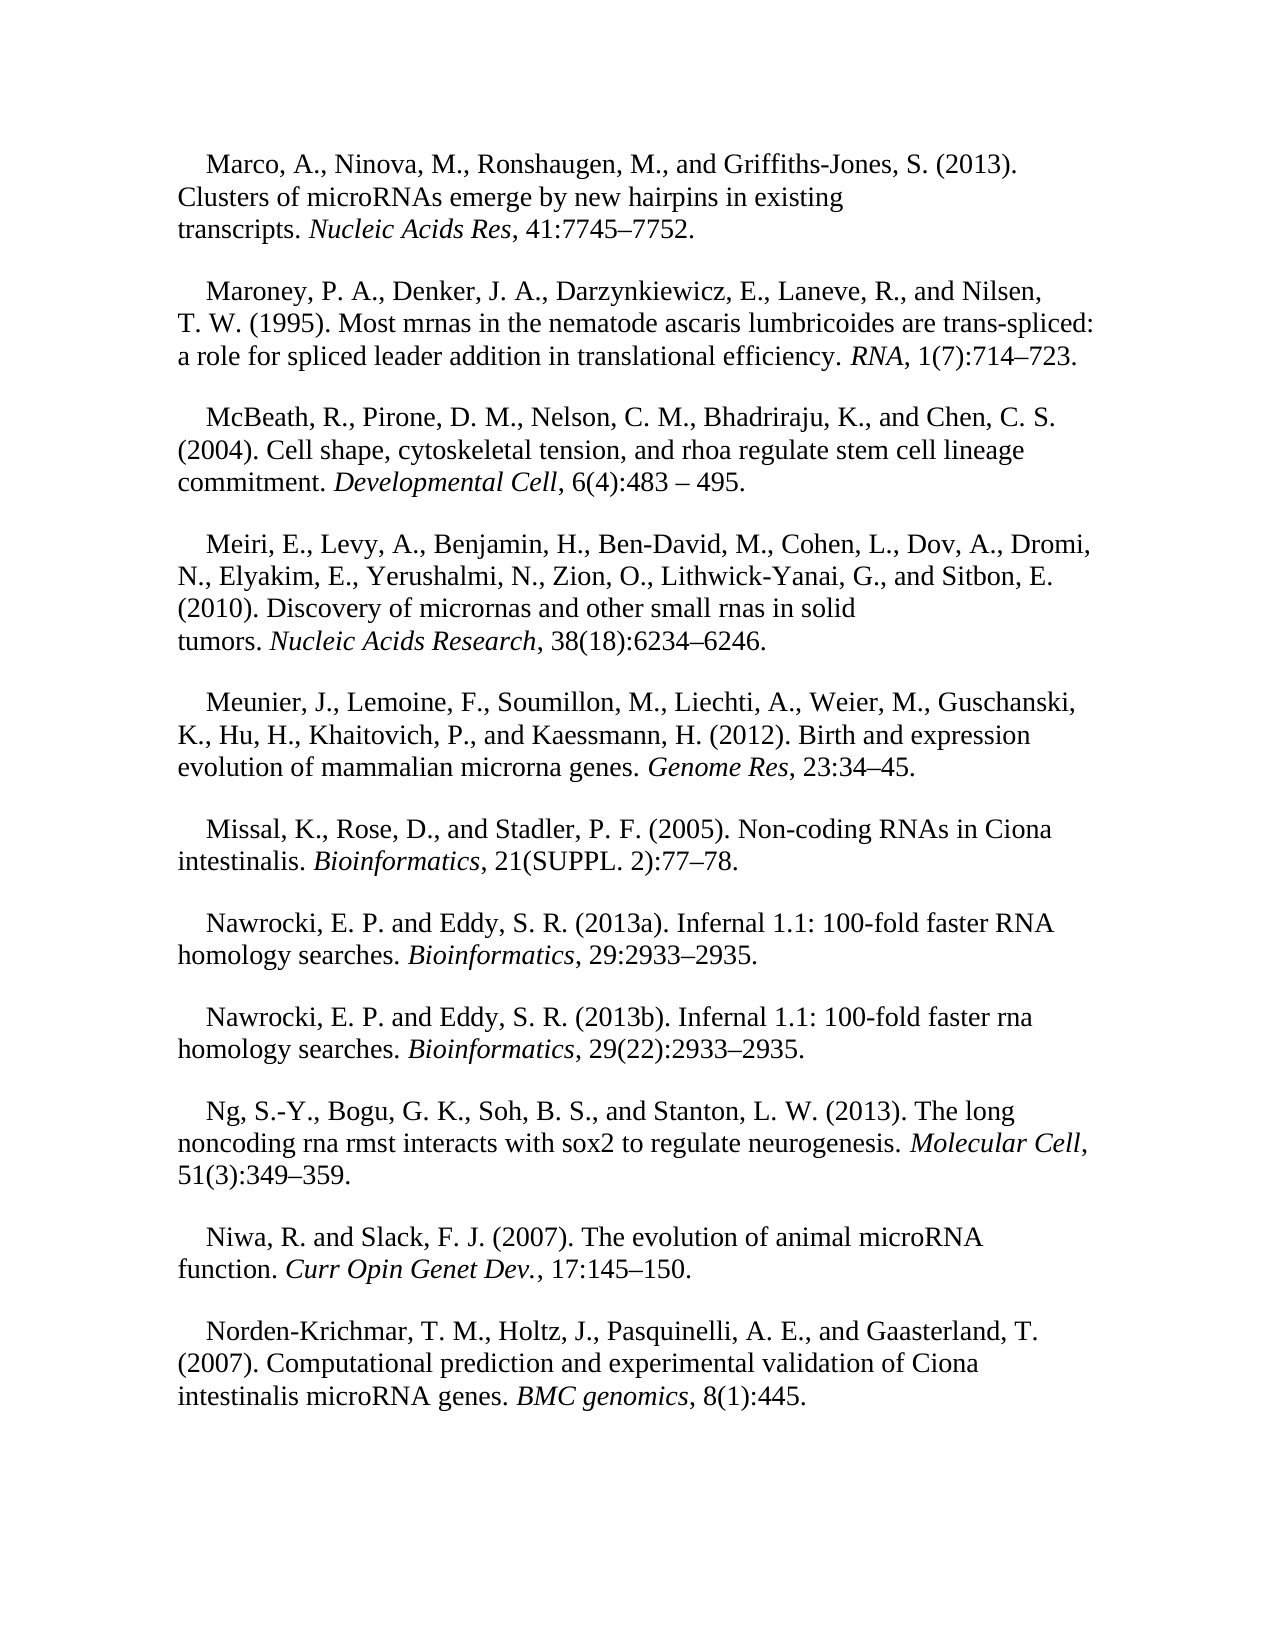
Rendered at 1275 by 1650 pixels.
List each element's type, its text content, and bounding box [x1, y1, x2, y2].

text Norden-Krichmar, T. M., Holtz, J., Pasquinelli, A. E., and Gaasterland, T. (2007). Computational prediction and experimental validation of Ciona intestinalis microRNA genes. BMC genomics, 8(1):445. [177, 1314, 1098, 1411]
text Nawrocki, E. P. and Eddy, S. R. (2013b). Infernal 1.1: 100-fold faster rna homology searches. Bioinformatics, 29(22):2933–2935. [177, 1000, 1098, 1064]
text Missal, K., Rose, D., and Stadler, P. F. (2005). Non-coding RNAs in Ciona intestinalis. Bioinformatics, 21(SUPPL. 2):77–78. [177, 812, 1098, 877]
text Marco, A., Ninova, M., Ronshaugen, M., and Griffiths-Jones, S. (2013). Clusters of microRNAs emerge by new hairpins in existing transcripts. Nucleic Acids Res, 41:7745–7752. [177, 148, 1098, 245]
text Meunier, J., Lemoine, F., Soumillon, M., Liechti, A., Weier, M., Guschanski, K., Hu, H., Khaitovich, P., and Kaessmann, H. (2012). Birth and expression evolution of mammalian microrna genes. Genome Res, 23:34–45. [177, 685, 1098, 783]
text Nawrocki, E. P. and Eddy, S. R. (2013a). Infernal 1.1: 100-fold faster RNA homology searches. Bioinformatics, 29:2933–2935. [177, 906, 1098, 971]
text Ng, S.-Y., Bogu, G. K., Soh, B. S., and Stanton, L. W. (2013). The long noncoding rna rmst interacts with sox2 to regulate neurogenesis. Molecular Cell, 51(3):349–359. [177, 1094, 1098, 1191]
text Niwa, R. and Slack, F. J. (2007). The evolution of animal microRNA function. Curr Opin Genet Dev., 17:145–150. [177, 1220, 1098, 1285]
text Meiri, E., Levy, A., Benjamin, H., Ben-David, M., Cohen, L., Dov, A., Dromi, N., Elyakim, E., Yerushalmi, N., Zion, O., Lithwick-Yanai, G., and Sitbon, E. (2010). Discovery of micrornas and other small rnas in solid tumors. Nucleic Acids Research, 38(18):6234–6246. [177, 527, 1098, 656]
text Maroney, P. A., Denker, J. A., Darzynkiewicz, E., Laneve, R., and Nilsen, T. W. (1995). Most mrnas in the nematode ascaris lumbricoides are trans-spliced: a role for spliced leader addition in translational efficiency. RNA, 1(7):714–723. [177, 274, 1098, 371]
text McBeath, R., Pirone, D. M., Nelson, C. M., Bhadriraju, K., and Chen, C. S. (2004). Cell shape, cytoskeletal tension, and rhoa regulate stem cell lineage commitment. Developmental Cell, 6(4):483 – 495. [177, 400, 1098, 497]
